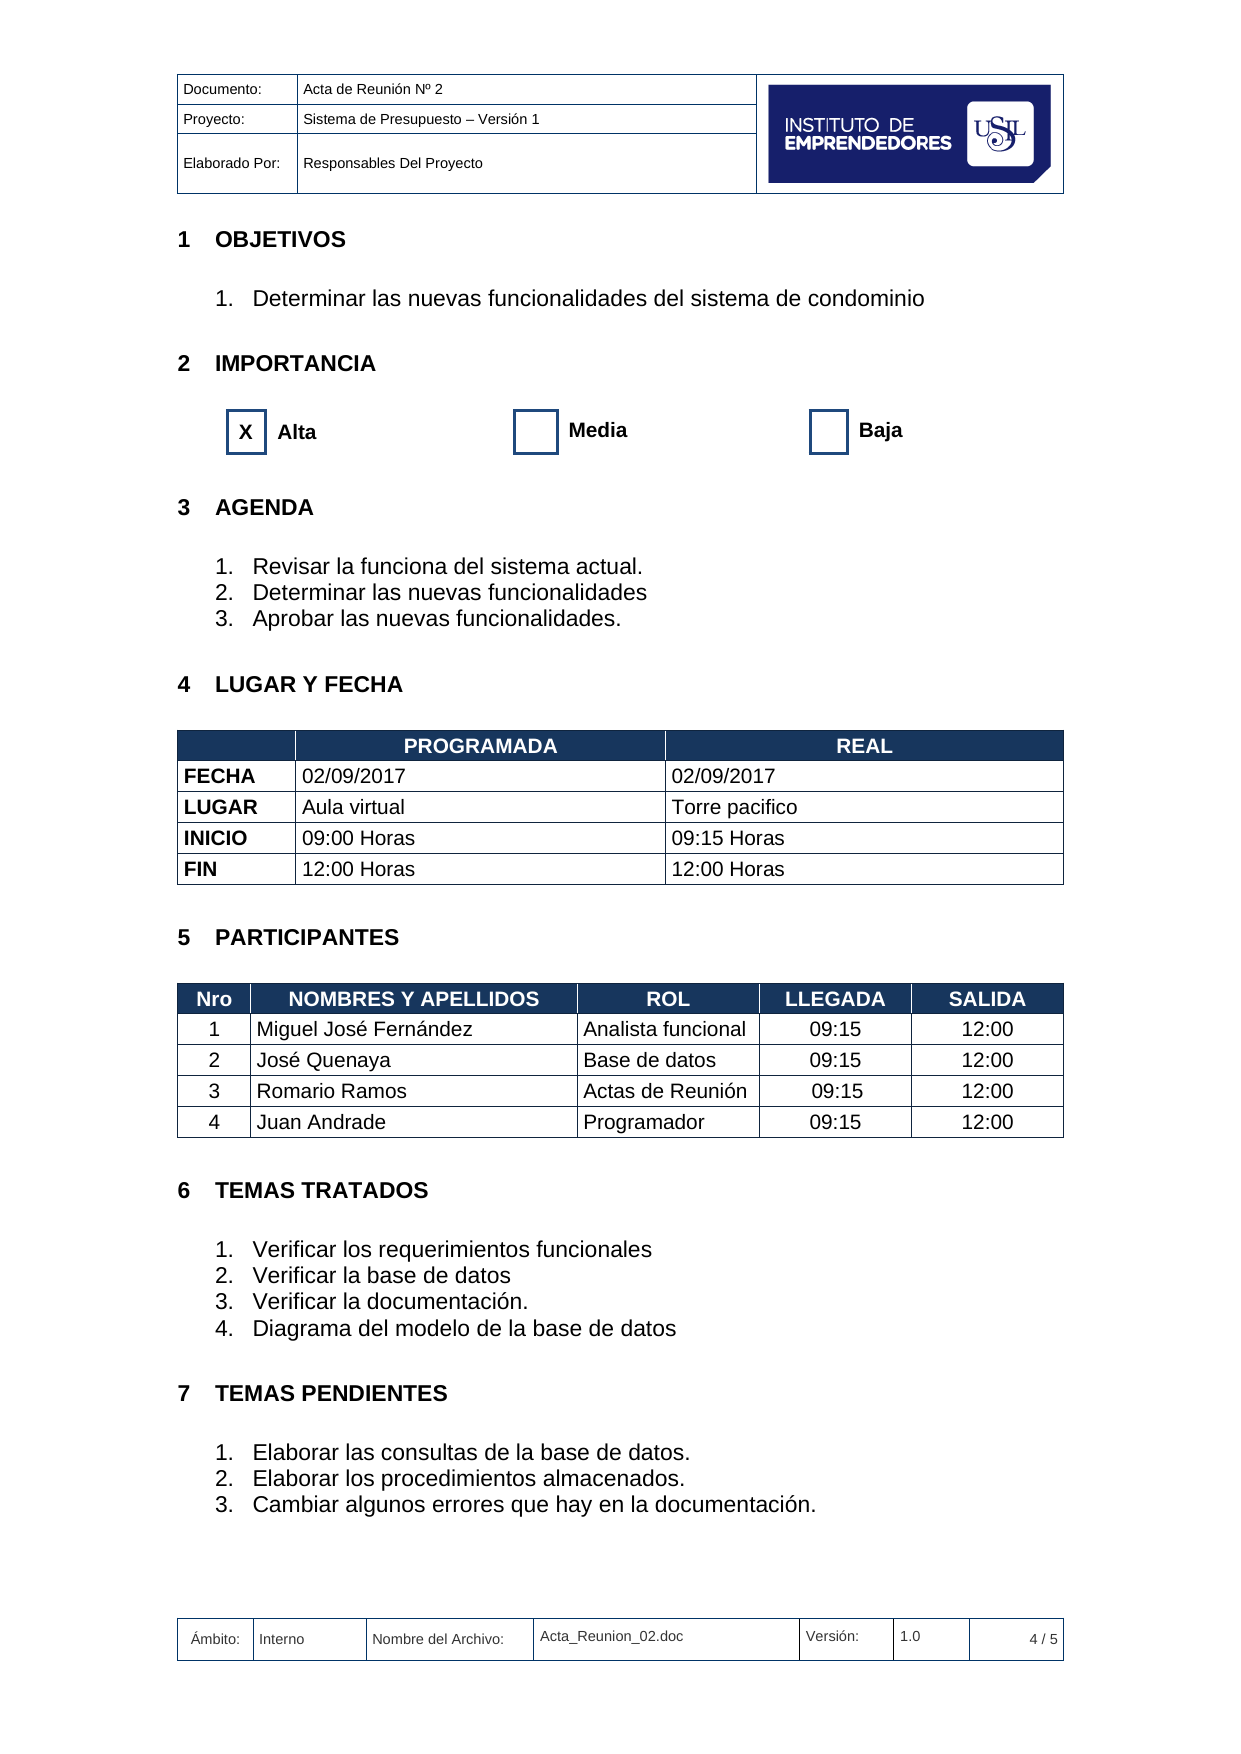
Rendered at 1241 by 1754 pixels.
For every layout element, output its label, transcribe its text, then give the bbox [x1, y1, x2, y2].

list Verificar la documentación. [215, 1288, 1063, 1314]
subtitle AGENDA [177, 494, 1063, 520]
table_cell 09:15 [760, 1107, 911, 1137]
table_cell FECHA [178, 761, 295, 791]
table_cell Programador [578, 1107, 759, 1137]
list Verificar la base de datos [215, 1262, 1063, 1288]
table_cell 02/09/2017 [296, 761, 665, 791]
table_cell 12:00 [912, 1107, 1063, 1137]
table_cell José Quenaya [251, 1045, 577, 1075]
table_cell Base de datos [578, 1045, 759, 1075]
table_header X [229, 412, 264, 452]
table_cell Juan Andrade [251, 1107, 577, 1137]
list Aprobar las nuevas funcionalidades. [215, 605, 1063, 632]
table_header LLEGADA [760, 984, 911, 1013]
table_cell 12:00 [912, 1076, 1063, 1106]
picture [762, 77, 1057, 190]
table_cell Miguel José Fernández [251, 1014, 577, 1044]
table_cell 02/09/2017 [666, 761, 1063, 791]
table_cell 12:00 Horas [296, 854, 665, 884]
list Elaborar los procedimientos almacenados. [215, 1465, 1063, 1491]
table_header [178, 731, 295, 760]
table_cell 09:15 Horas [666, 823, 1063, 853]
table_cell 12:00 Horas [666, 854, 1063, 884]
subtitle LUGAR Y FECHA [177, 671, 1063, 697]
table_cell 4 [178, 1107, 250, 1137]
subtitle TEMAS TRATADOS [177, 1177, 1063, 1203]
list Verificar los requerimientos funcionales [215, 1236, 1063, 1262]
list Cambiar algunos errores que hay en la documentación. [215, 1491, 1063, 1518]
table_cell Actas de Reunión [578, 1076, 759, 1106]
list Diagrama del modelo de la base de datos [215, 1314, 1063, 1341]
table_header [812, 412, 846, 452]
table_header PROGRAMADA [296, 731, 665, 760]
list Elaborar las consultas de la base de datos. [215, 1439, 1063, 1465]
table_cell Torre pacifico [666, 792, 1063, 822]
subtitle PARTICIPANTES [177, 923, 1063, 950]
table_cell Aula virtual [296, 792, 665, 822]
table_cell 09:15 [760, 1045, 911, 1075]
subtitle OBJETIVOS [177, 226, 1063, 252]
subtitle TEMAS PENDIENTES [177, 1380, 1063, 1406]
table_header REAL [666, 731, 1063, 760]
table_header Baja [849, 409, 1076, 452]
table_cell 12:00 [912, 1014, 1063, 1044]
table_cell 1 [178, 1014, 250, 1044]
table_cell Analista funcional [578, 1014, 759, 1044]
table_header [516, 412, 556, 452]
list Determinar las nuevas funcionalidades [215, 579, 1063, 605]
table_cell 09:15 [760, 1076, 911, 1106]
table_header NOMBRES Y APELLIDOS [251, 984, 577, 1013]
table_cell LUGAR [178, 792, 295, 822]
table_header Media [559, 409, 809, 452]
list Revisar la funciona del sistema actual. [215, 553, 1063, 579]
table_cell 12:00 [912, 1045, 1063, 1075]
table_cell 09:00 Horas [296, 823, 665, 853]
table_cell Romario Ramos [251, 1076, 577, 1106]
subtitle IMPORTANCIA [177, 350, 1063, 376]
list Determinar las nuevas funcionalidades del sistema de condominio [215, 284, 1063, 311]
table_cell 2 [178, 1045, 250, 1075]
table_cell 09:15 [760, 1014, 911, 1044]
table_cell INICIO [178, 823, 295, 853]
table_cell 3 [178, 1076, 250, 1106]
table_cell FIN [178, 854, 295, 884]
table_header SALIDA [912, 984, 1063, 1013]
table_header ROL [578, 984, 759, 1013]
table_header Nro [178, 984, 250, 1013]
table_header Alta [267, 409, 513, 452]
